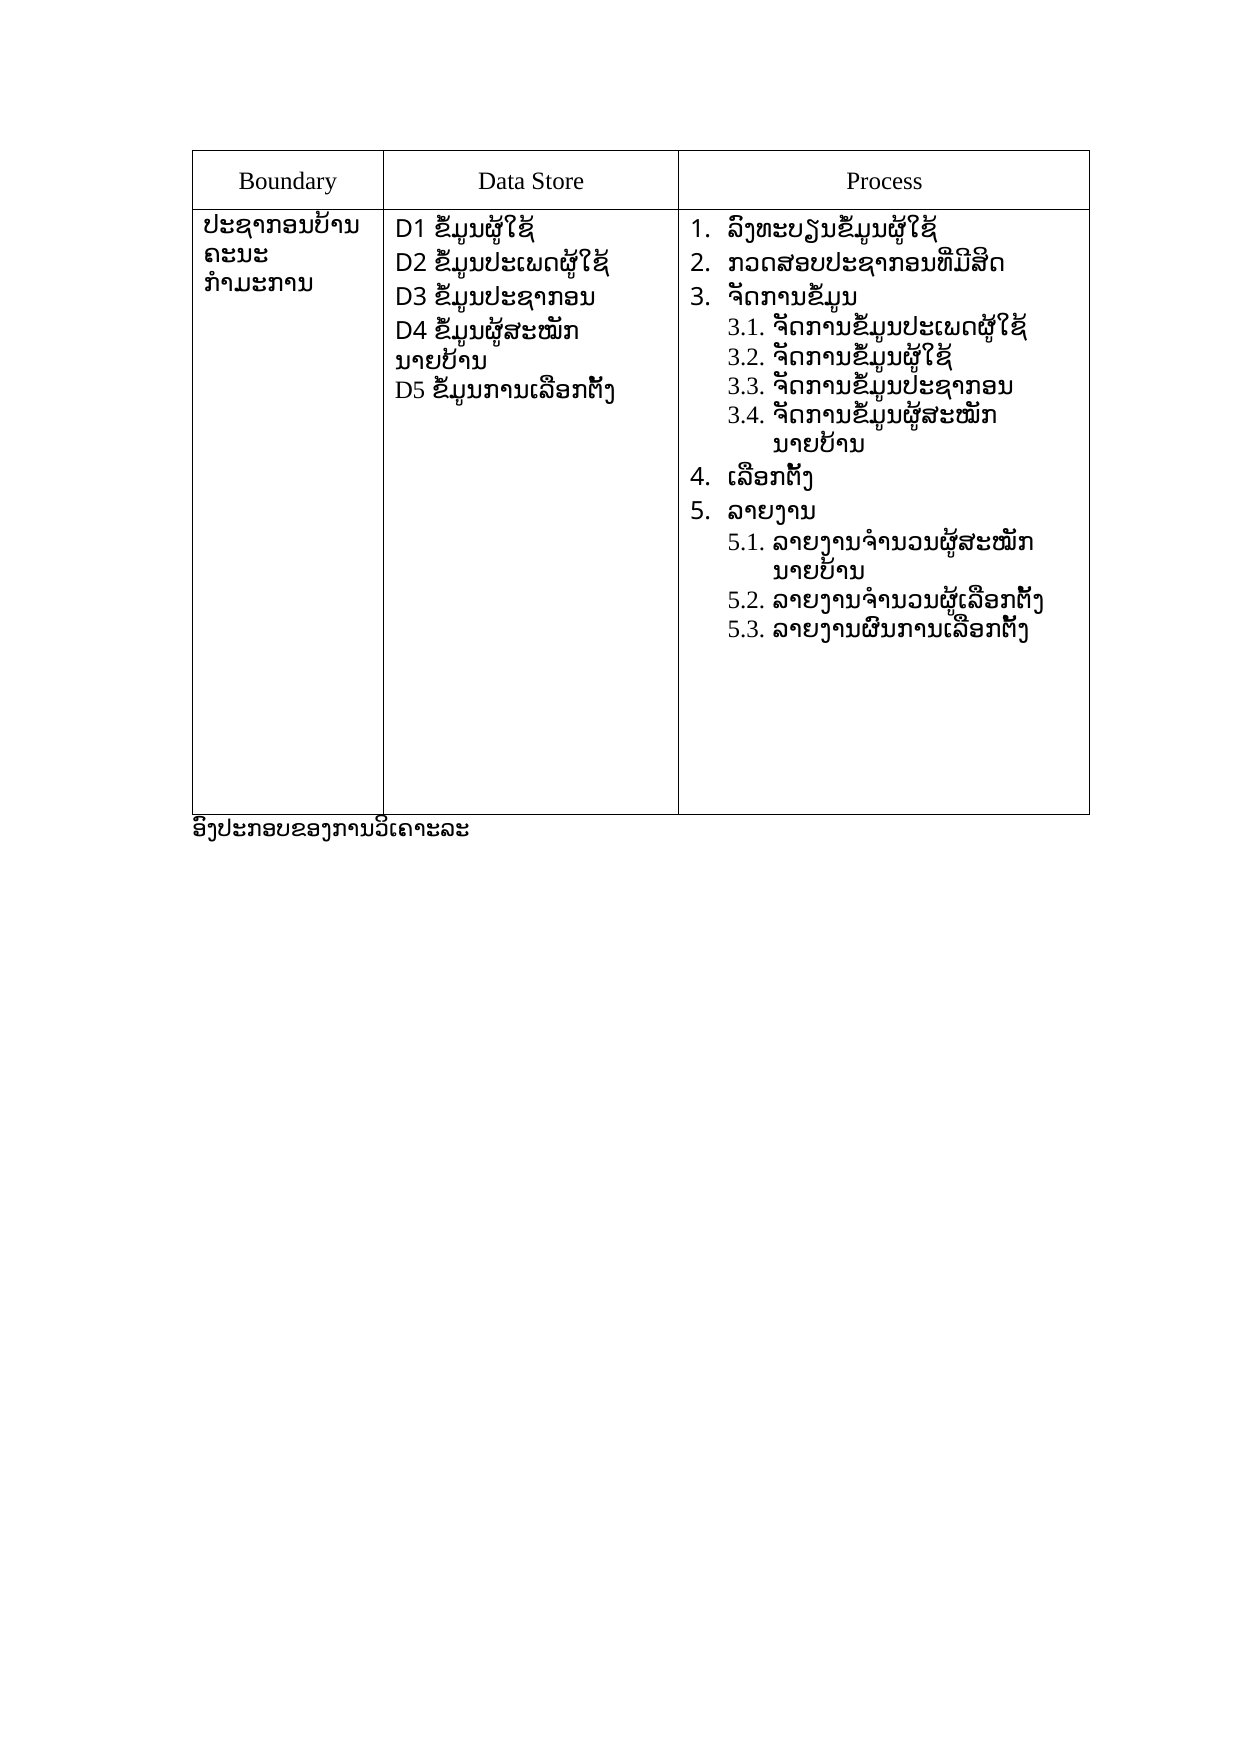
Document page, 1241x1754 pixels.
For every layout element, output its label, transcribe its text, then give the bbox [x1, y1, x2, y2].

table_header Process [679, 151, 1089, 209]
text ອົງປະກອບຂອງການວິເຄາະລະ [192, 815, 1090, 842]
table_header Boundary [193, 151, 383, 209]
table_cell ປະຊາກອນບ້ານ ຄະນະກຳມະການ [193, 210, 383, 814]
table_cell D1 ຂໍ້ມູນຜູ້ໃຊ້ D2 ຂໍ້ມູນປະເພດຜູ້ໃຊ້ D3 ຂໍ້ມູນປະຊາກອນ D4 ຂໍ້ມູນຜູ້ສະໝັກນາຍບ້ານ D5 ຂໍ້ມູນການເລືອກຕັ້ງ [384, 210, 678, 814]
table_header Data Store [384, 151, 678, 209]
table_cell ລົງທະບຽນຂໍ້ມູນຜູ້ໃຊ້ ກວດສອບປະຊາກອນທີ່ມີສິດ ຈັດການຂໍ້ມູນ ຈັດການຂໍ້ມູນປະເພດຜູ້ໃຊ້ ຈັດການຂໍ້ມູນຜູ້ໃຊ້ ຈັດການຂໍ້ມູນປະຊາກອນ ຈັດການຂໍ້ມູນຜູ້ສະໝັກນາຍບ້ານ ເລືອກຕັ້ງ ລາຍງານ ລາຍງານຈຳນວນຜູ້ສະໝັກນາຍບ້ານ ລາຍງານຈຳນວນຜູ້ເລືອກຕັ້ງ ລາຍງານຜົນການເລືອກຕັ້ງ [679, 210, 1089, 814]
